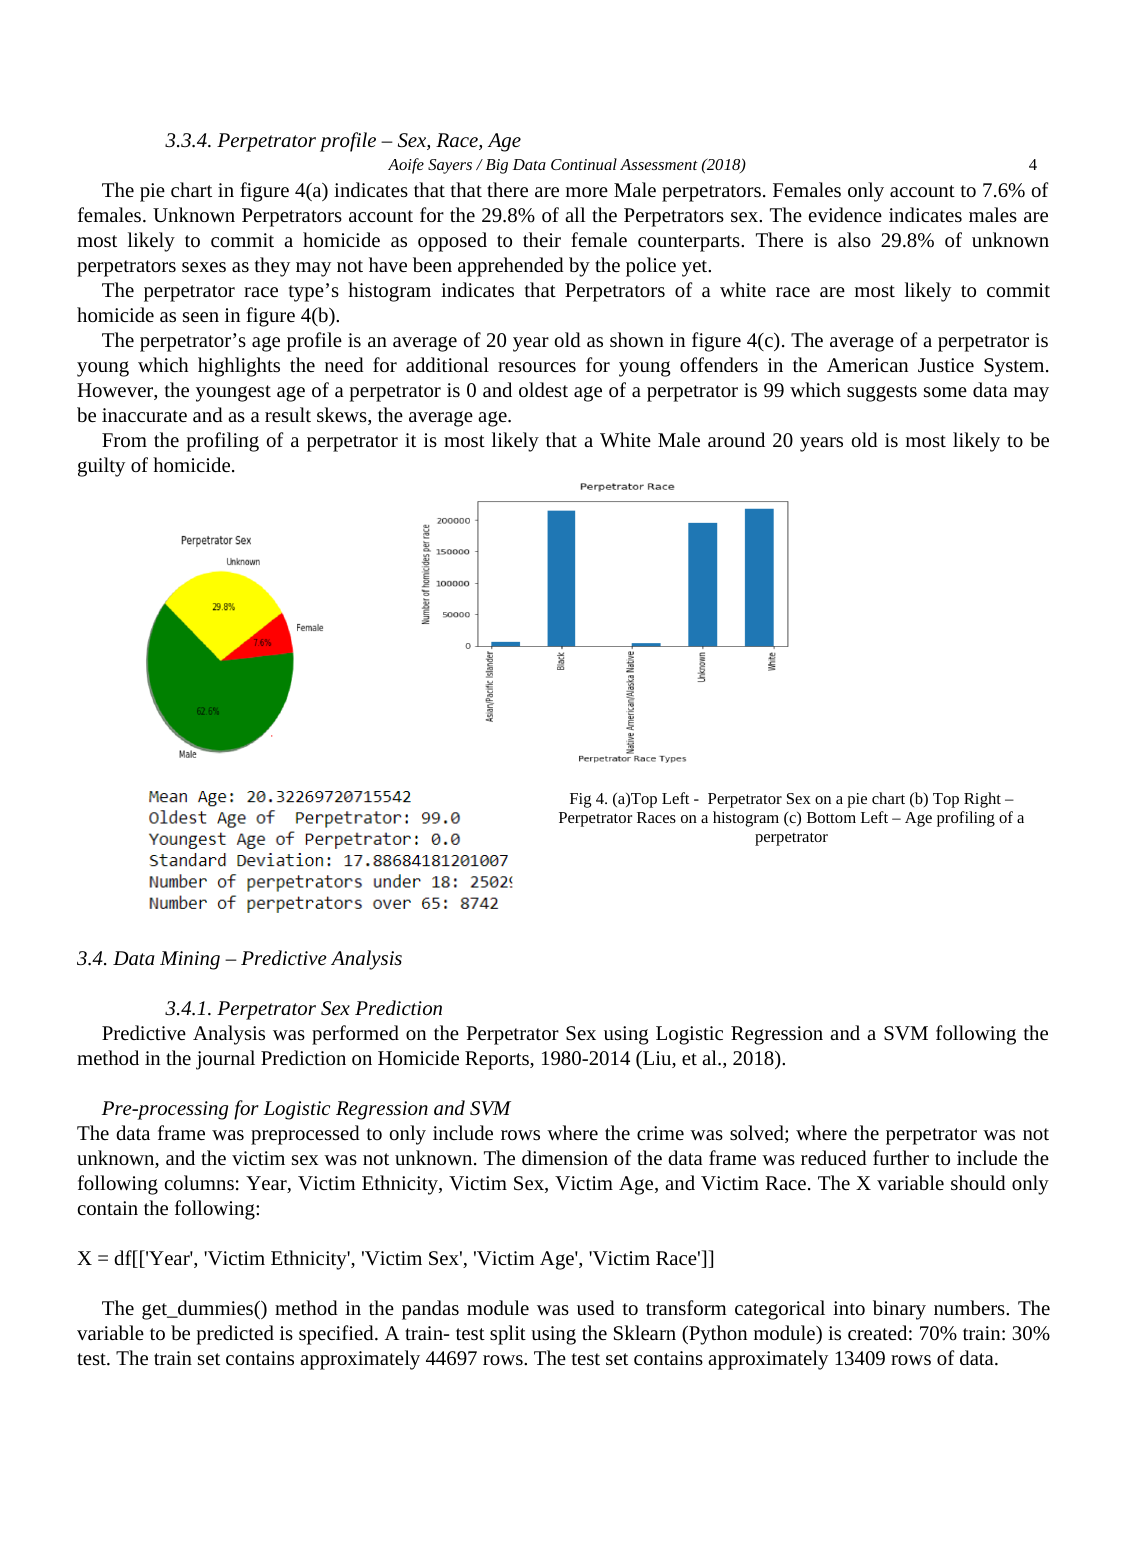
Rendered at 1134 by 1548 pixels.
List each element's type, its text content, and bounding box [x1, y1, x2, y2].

text Predictive Analysis was performed on the Perpetrator Sex using Logistic Regression and a SVM following the method in the journal Prediction on Homicide Reports, 1980-2014 (Liu, et al., 2018). [77, 1020, 1051, 1070]
picture [76, 532, 379, 768]
text The get_dummies() method in the pandas module was used to transform categorical into binary numbers. The variable to be predicted is specified. A train- test split using the Sklearn (Python module) is created: 70% train: 30% test. The train set contains approximately 44697 rows. The test set contains approximately 13409 rows of data. [77, 1295, 1051, 1370]
text X = df[['Year', 'Victim Ethnicity', 'Victim Sex', 'Victim Age', 'Victim Race']] [77, 1245, 1051, 1270]
list Perpetrator profile – Sex, Race, Age [165, 128, 1051, 153]
text From the profiling of a perpetrator it is most likely that a White Male around 20 years old is most likely to be guilty of homicide. [77, 428, 1051, 478]
text Data Mining – Predictive Analysis [77, 945, 1051, 970]
text Perpetrator Sex Prediction [165, 995, 1051, 1020]
text Fig 4. (a)Top Left - Perpetrator Sex on a pie chart (b) Top Right – Perpetrator Races on a histogram (c) Bottom Left – Age profiling of a perpetrator [77, 789, 1051, 846]
picture [103, 790, 513, 916]
picture [384, 477, 873, 768]
text Pre-processing for Logistic Regression and SVM [77, 1095, 1051, 1120]
text The data frame was preprocessed to only include rows where the crime was solved; where the perpetrator was not unknown, and the victim sex was not unknown. The dimension of the data frame was reduced further to include the following columns: Year, Victim Ethnicity, Victim Sex, Victim Age, and Victim Race. The X variable should only contain the following: [77, 1120, 1051, 1220]
text The pie chart in figure 4(a) indicates that that there are more Male perpetrators. Females only account to 7.6% of females. Unknown Perpetrators account for the 29.8% of all the Perpetrators sex. The evidence indicates males are most likely to commit a homicide as opposed to their female counterparts. There is also 29.8% of unknown perpetrators sexes as they may not have been apprehended by the police yet. [77, 178, 1051, 278]
text The perpetrator race type’s histogram indicates that Perpetrators of a white race are most likely to commit homicide as seen in figure 4(b). [77, 278, 1051, 328]
text The perpetrator’s age profile is an average of 20 year old as shown in figure 4(c). The average of a perpetrator is young which highlights the need for additional resources for young offenders in the American Justice System. However, the youngest age of a perpetrator is 0 and oldest age of a perpetrator is 99 which suggests some data may be inaccurate and as a result skews, the average age. [77, 328, 1051, 428]
